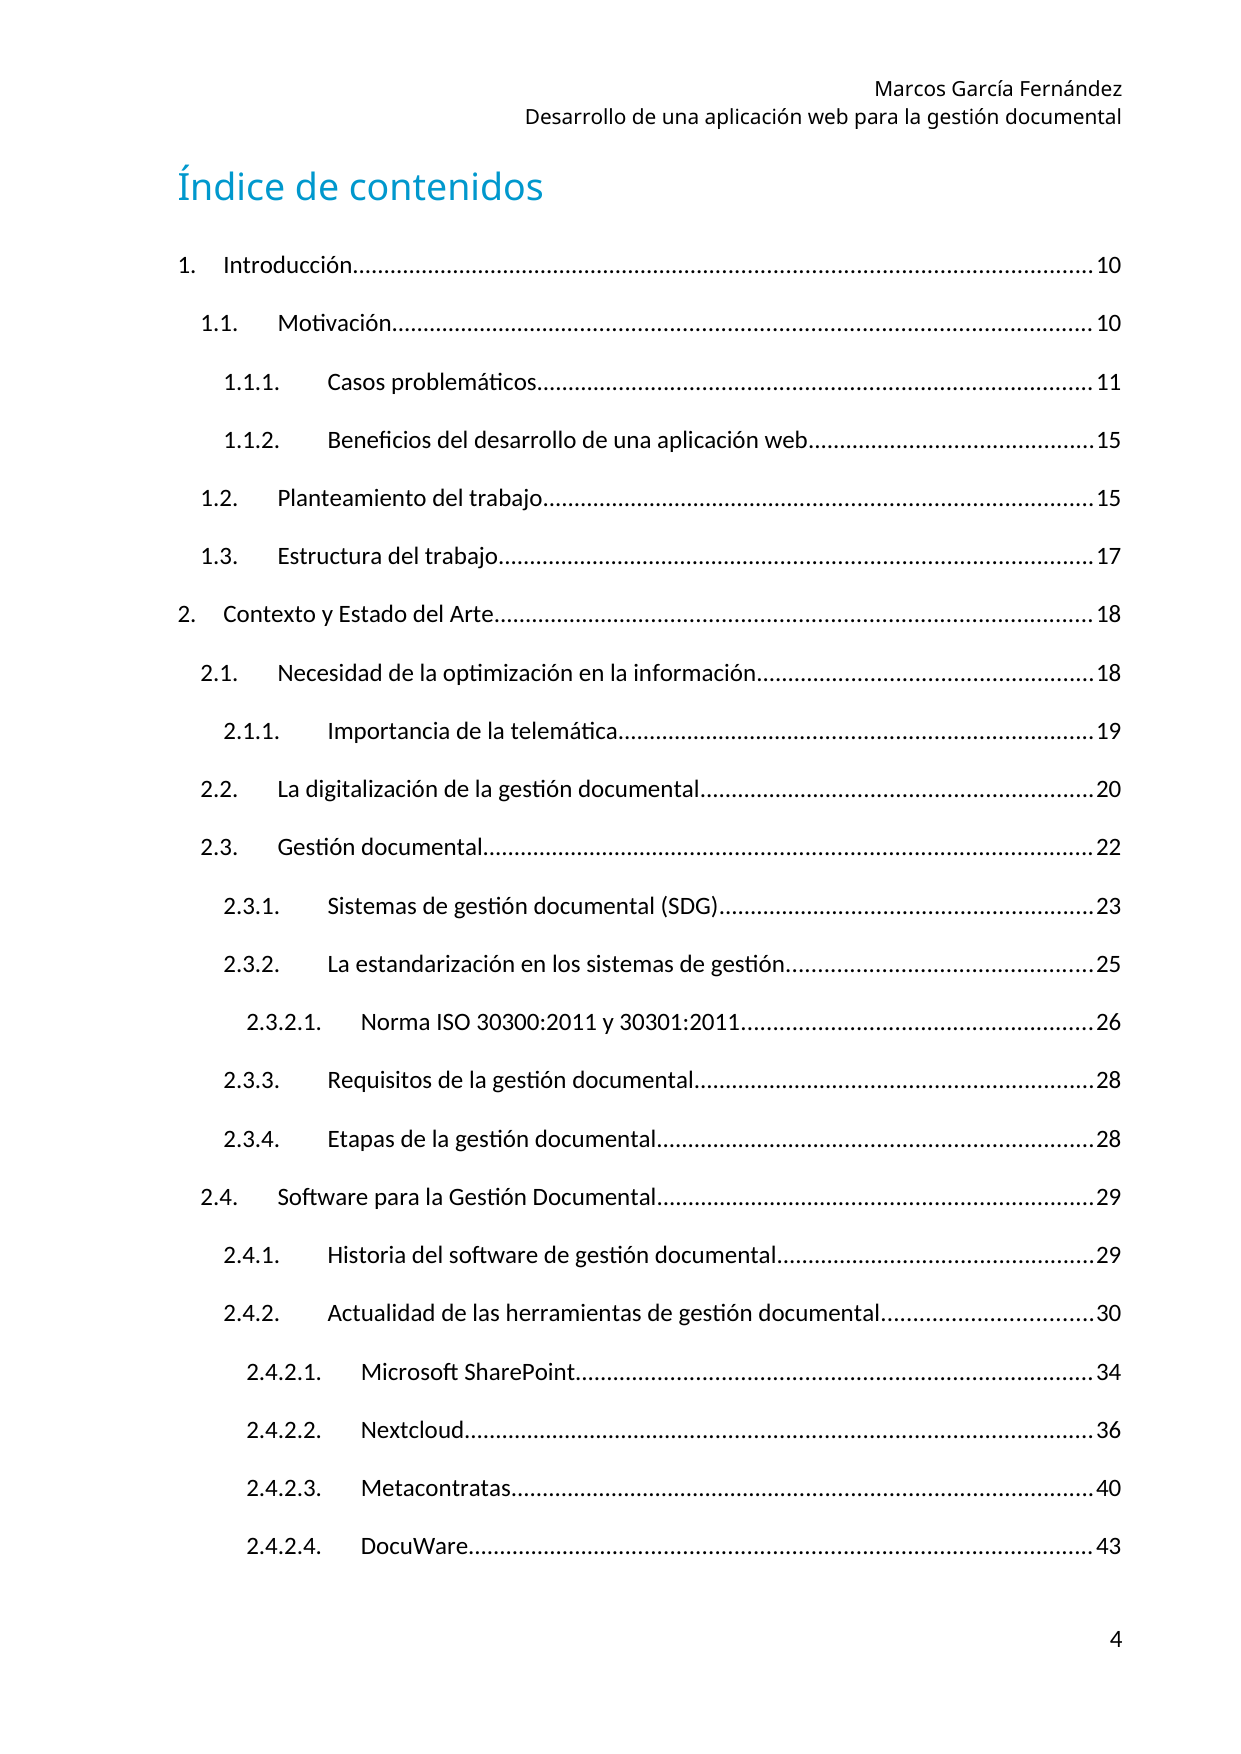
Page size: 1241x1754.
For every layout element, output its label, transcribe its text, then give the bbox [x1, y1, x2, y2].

text 1.1. Motivación 10 [200, 307, 1122, 338]
text 2.3.2. La estandarización en los sistemas de gestión 25 [223, 948, 1122, 978]
text 2.3.1. Sistemas de gestión documental (SDG) 23 [223, 890, 1122, 920]
text 2.4.2.2. Nextcloud 36 [246, 1414, 1122, 1444]
text 2.3. Gestión documental 22 [200, 832, 1122, 862]
text 2.4.2.4. DocuWare 43 [246, 1530, 1122, 1561]
text 2.1. Necesidad de la optimización en la información 18 [200, 657, 1122, 687]
text 2. Contexto y Estado del Arte 18 [177, 599, 1122, 629]
text 2.4. Software para la Gestión Documental 29 [200, 1181, 1122, 1211]
text 2.3.2.1. Norma ISO 30300:2011 y 30301:2011 26 [246, 1006, 1122, 1037]
text 1. Introducción 10 [177, 249, 1122, 280]
text 2.4.2.1. Microsoft SharePoint 34 [246, 1356, 1122, 1386]
text 2.4.1. Historia del software de gestión documental 29 [223, 1239, 1122, 1270]
text Índice de contenidos [177, 160, 1122, 211]
text 2.4.2. Actualidad de las herramientas de gestión documental 30 [223, 1297, 1122, 1328]
text 1.3. Estructura del trabajo 17 [200, 540, 1122, 571]
text 2.3.3. Requisitos de la gestión documental 28 [223, 1064, 1122, 1095]
text 2.2. La digitalización de la gestión documental 20 [200, 773, 1122, 804]
text 2.1.1. Importancia de la telemática 19 [223, 715, 1122, 746]
text 2.3.4. Etapas de la gestión documental 28 [223, 1123, 1122, 1153]
text 1.1.2. Beneficios del desarrollo de una aplicación web 15 [223, 424, 1122, 454]
text 1.2. Planteamiento del trabajo 15 [200, 482, 1122, 513]
text 1.1.1. Casos problemáticos 11 [223, 366, 1122, 396]
text 2.4.2.3. Metacontratas 40 [246, 1472, 1122, 1503]
